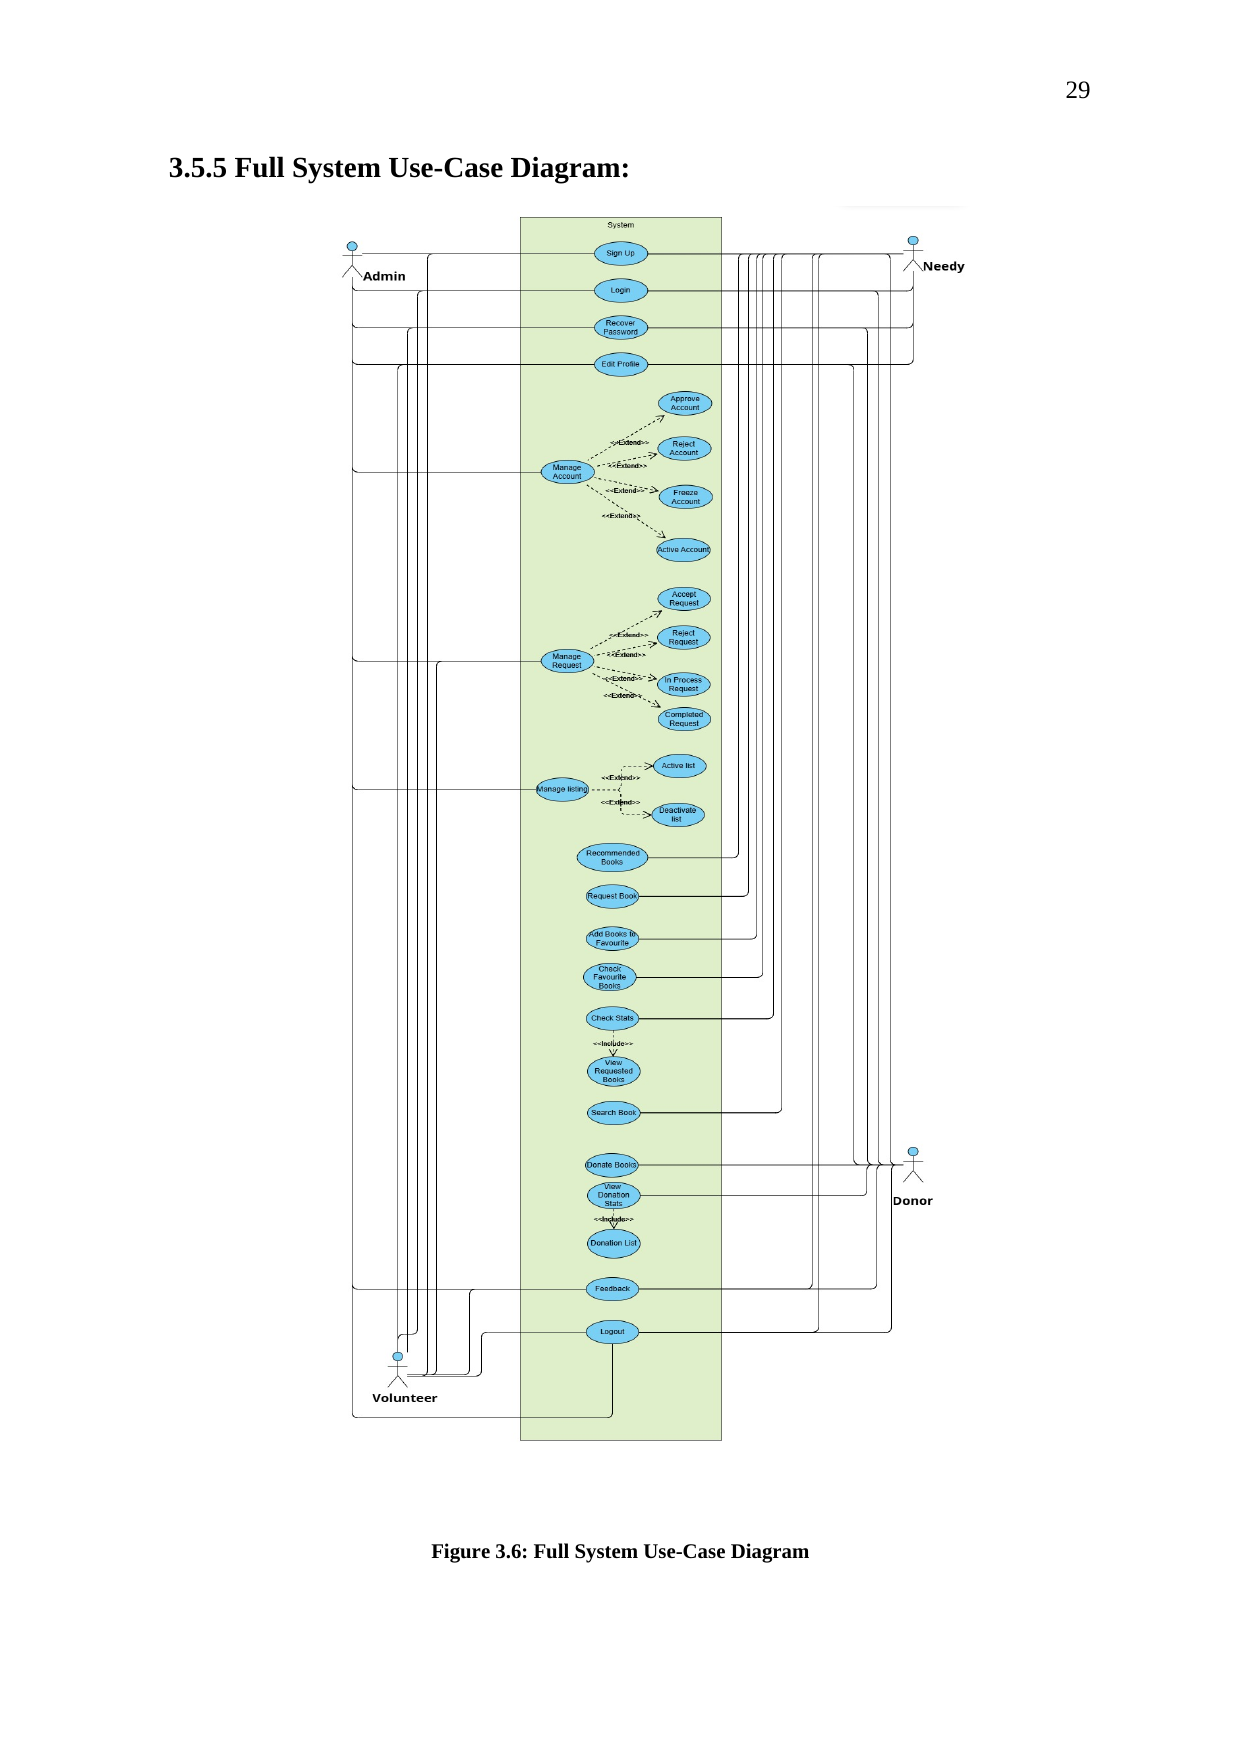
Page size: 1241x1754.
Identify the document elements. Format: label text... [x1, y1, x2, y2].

picture [258, 206, 983, 1470]
subtitle Full System Use-Case Diagram: [169, 150, 1090, 183]
text Figure 3.6: Full System Use-Case Diagram [150, 1539, 1090, 1563]
